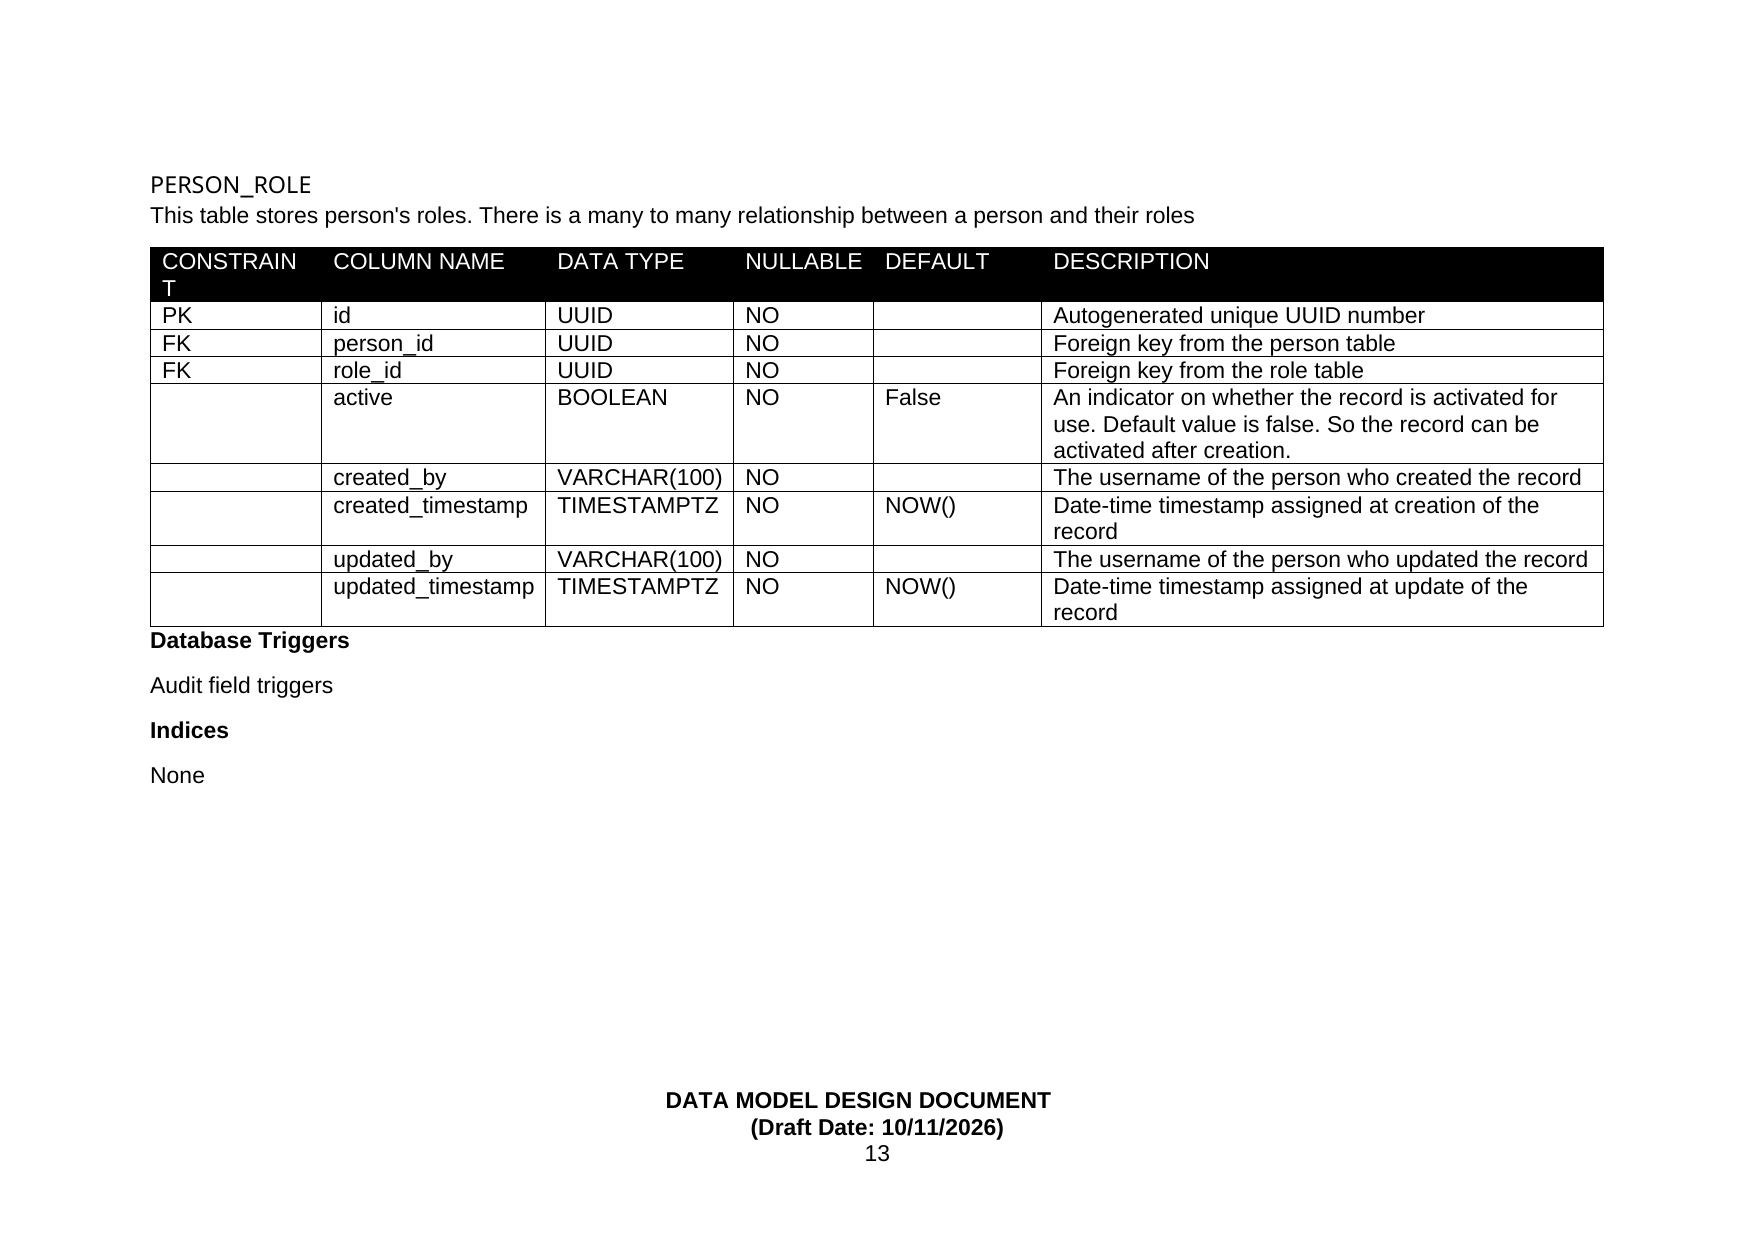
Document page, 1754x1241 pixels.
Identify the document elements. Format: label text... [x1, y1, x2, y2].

table_cell NOW() [874, 492, 1041, 544]
table_cell updated_by [322, 546, 545, 572]
table_cell active [322, 384, 545, 463]
table_cell BOOLEAN [546, 384, 733, 463]
table_cell The username of the person who updated the record [1042, 546, 1603, 572]
table_header COLUMN NAME [322, 248, 545, 301]
table_cell UUID [546, 302, 733, 328]
table_cell UUID [546, 357, 733, 383]
table_cell [874, 330, 1041, 356]
table_cell [151, 546, 321, 572]
table_cell id [322, 302, 545, 328]
table_cell False [874, 384, 1041, 463]
table_cell Foreign key from the role table [1042, 357, 1603, 383]
table_cell created_by [322, 464, 545, 491]
table_cell The username of the person who created the record [1042, 464, 1603, 491]
table_cell Foreign key from the person table [1042, 330, 1603, 356]
table_cell [151, 492, 321, 544]
text None [150, 762, 1604, 788]
table_cell NOW() [874, 573, 1041, 626]
table_cell VARCHAR(100) [546, 546, 733, 572]
table_header DEFAULT [874, 248, 1041, 301]
text Database Triggers [150, 627, 1604, 653]
table_cell NO [734, 546, 873, 572]
table_cell TIMESTAMPTZ [546, 573, 733, 626]
text Audit field triggers [150, 672, 1604, 698]
table_cell PK [151, 302, 321, 328]
table_cell Date-time timestamp assigned at creation of the record [1042, 492, 1603, 544]
table_cell An indicator on whether the record is activated for use. Default value is false. So the record can be activated after creation. [1042, 384, 1603, 463]
table_cell NO [734, 573, 873, 626]
table_cell NO [734, 330, 873, 356]
table_cell VARCHAR(100) [546, 464, 733, 491]
table_cell TIMESTAMPTZ [546, 492, 733, 544]
table_cell [874, 357, 1041, 383]
table_header NULLABLE [734, 248, 873, 301]
table_header CONSTRAINT [151, 248, 321, 301]
table_cell Autogenerated unique UUID number [1042, 302, 1603, 328]
table_cell NO [734, 357, 873, 383]
table_header DATA TYPE [546, 248, 733, 301]
table_cell FK [151, 330, 321, 356]
table_cell person_id [322, 330, 545, 356]
subtitle person_role [150, 162, 1604, 202]
table_cell [874, 302, 1041, 328]
table_cell NO [734, 492, 873, 544]
table_cell [151, 384, 321, 463]
table_header DESCRIPTION [1042, 248, 1603, 301]
text This table stores person's roles. There is a many to many relationship between a person and their roles [150, 202, 1604, 228]
table_cell NO [734, 384, 873, 463]
table_cell NO [734, 464, 873, 491]
table_cell [874, 546, 1041, 572]
table_cell [874, 464, 1041, 491]
table_cell created_timestamp [322, 492, 545, 544]
table_cell [151, 464, 321, 491]
table_cell updated_timestamp [322, 573, 545, 626]
table_cell [151, 573, 321, 626]
text Indices [150, 717, 1604, 743]
table_cell NO [734, 302, 873, 328]
table_cell role_id [322, 357, 545, 383]
table_cell FK [151, 357, 321, 383]
table_cell Date-time timestamp assigned at update of the record [1042, 573, 1603, 626]
table_cell UUID [546, 330, 733, 356]
